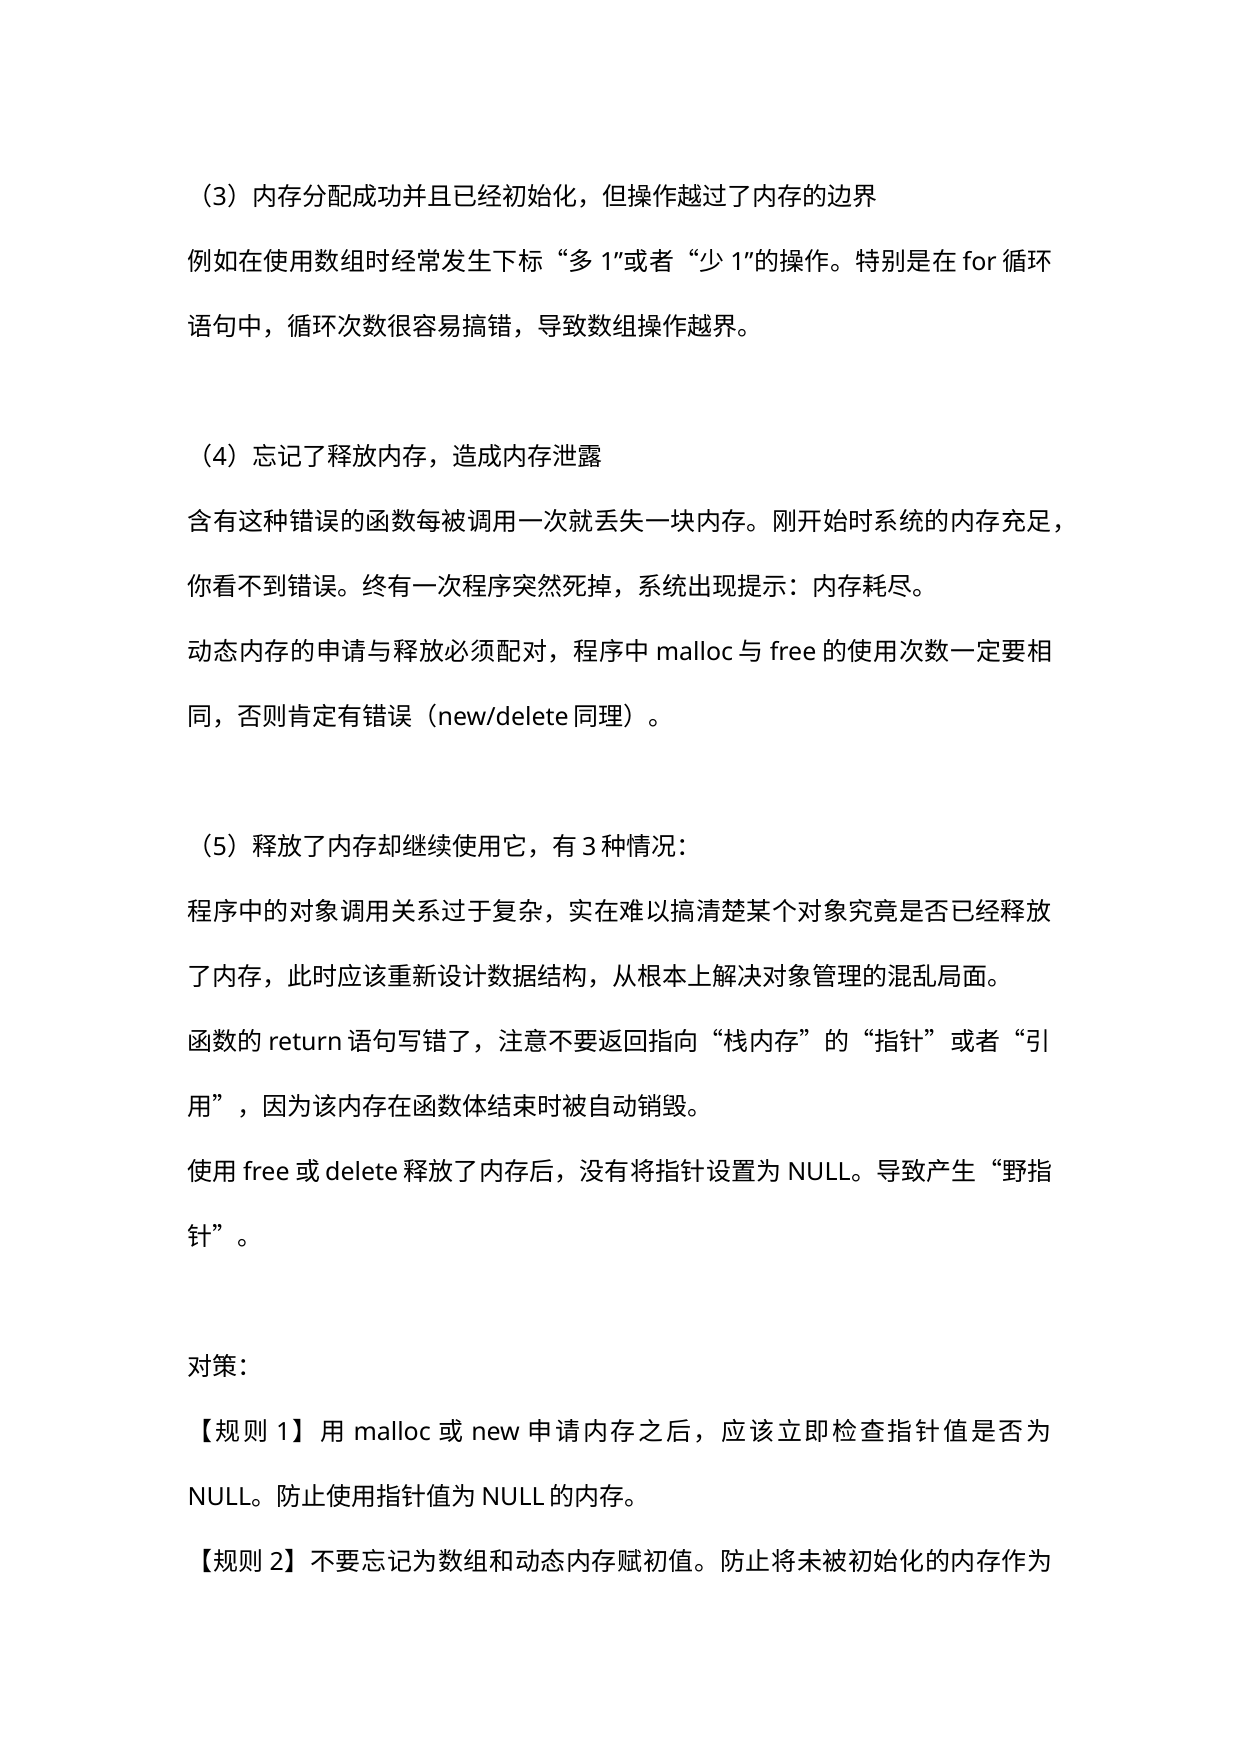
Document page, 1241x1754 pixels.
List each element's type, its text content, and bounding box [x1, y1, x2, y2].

text 含有这种错误的函数每被调用一次就丢失一块内存。刚开始时系统的内存充足，你看不到错误。终有一次程序突然死掉，系统出现提示：内存耗尽。 [187, 487, 1053, 617]
text 程序中的对象调用关系过于复杂，实在难以搞清楚某个对象究竟是否已经释放了内存，此时应该重新设计数据结构，从根本上解决对象管理的混乱局面。 [187, 877, 1053, 1007]
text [187, 1527, 1053, 1592]
text （5）释放了内存却继续使用它，有3种情况： [187, 812, 1053, 877]
text （3）内存分配成功并且已经初始化，但操作越过了内存的边界 [187, 162, 1053, 227]
text （4）忘记了释放内存，造成内存泄露 [187, 422, 1053, 487]
text 函数的return语句写错了，注意不要返回指向“栈内存”的“指针”或者“引用”，因为该内存在函数体结束时被自动销毁。 [187, 1007, 1053, 1137]
text 动态内存的申请与释放必须配对，程序中malloc与free的使用次数一定要相同，否则肯定有错误（new/delete同理）。 [187, 617, 1053, 747]
text 对策： [187, 1332, 1053, 1397]
text 使用free或delete释放了内存后，没有将指针设置为NULL。导致产生“野指针”。 [187, 1137, 1053, 1267]
text 例如在使用数组时经常发生下标“多1”或者“少1”的操作。特别是在for循环语句中，循环次数很容易搞错，导致数组操作越界。 [187, 227, 1053, 357]
text 【规则1】用malloc或new申请内存之后，应该立即检查指针值是否为NULL。防止使用指针值为NULL的内存。 [187, 1397, 1053, 1527]
